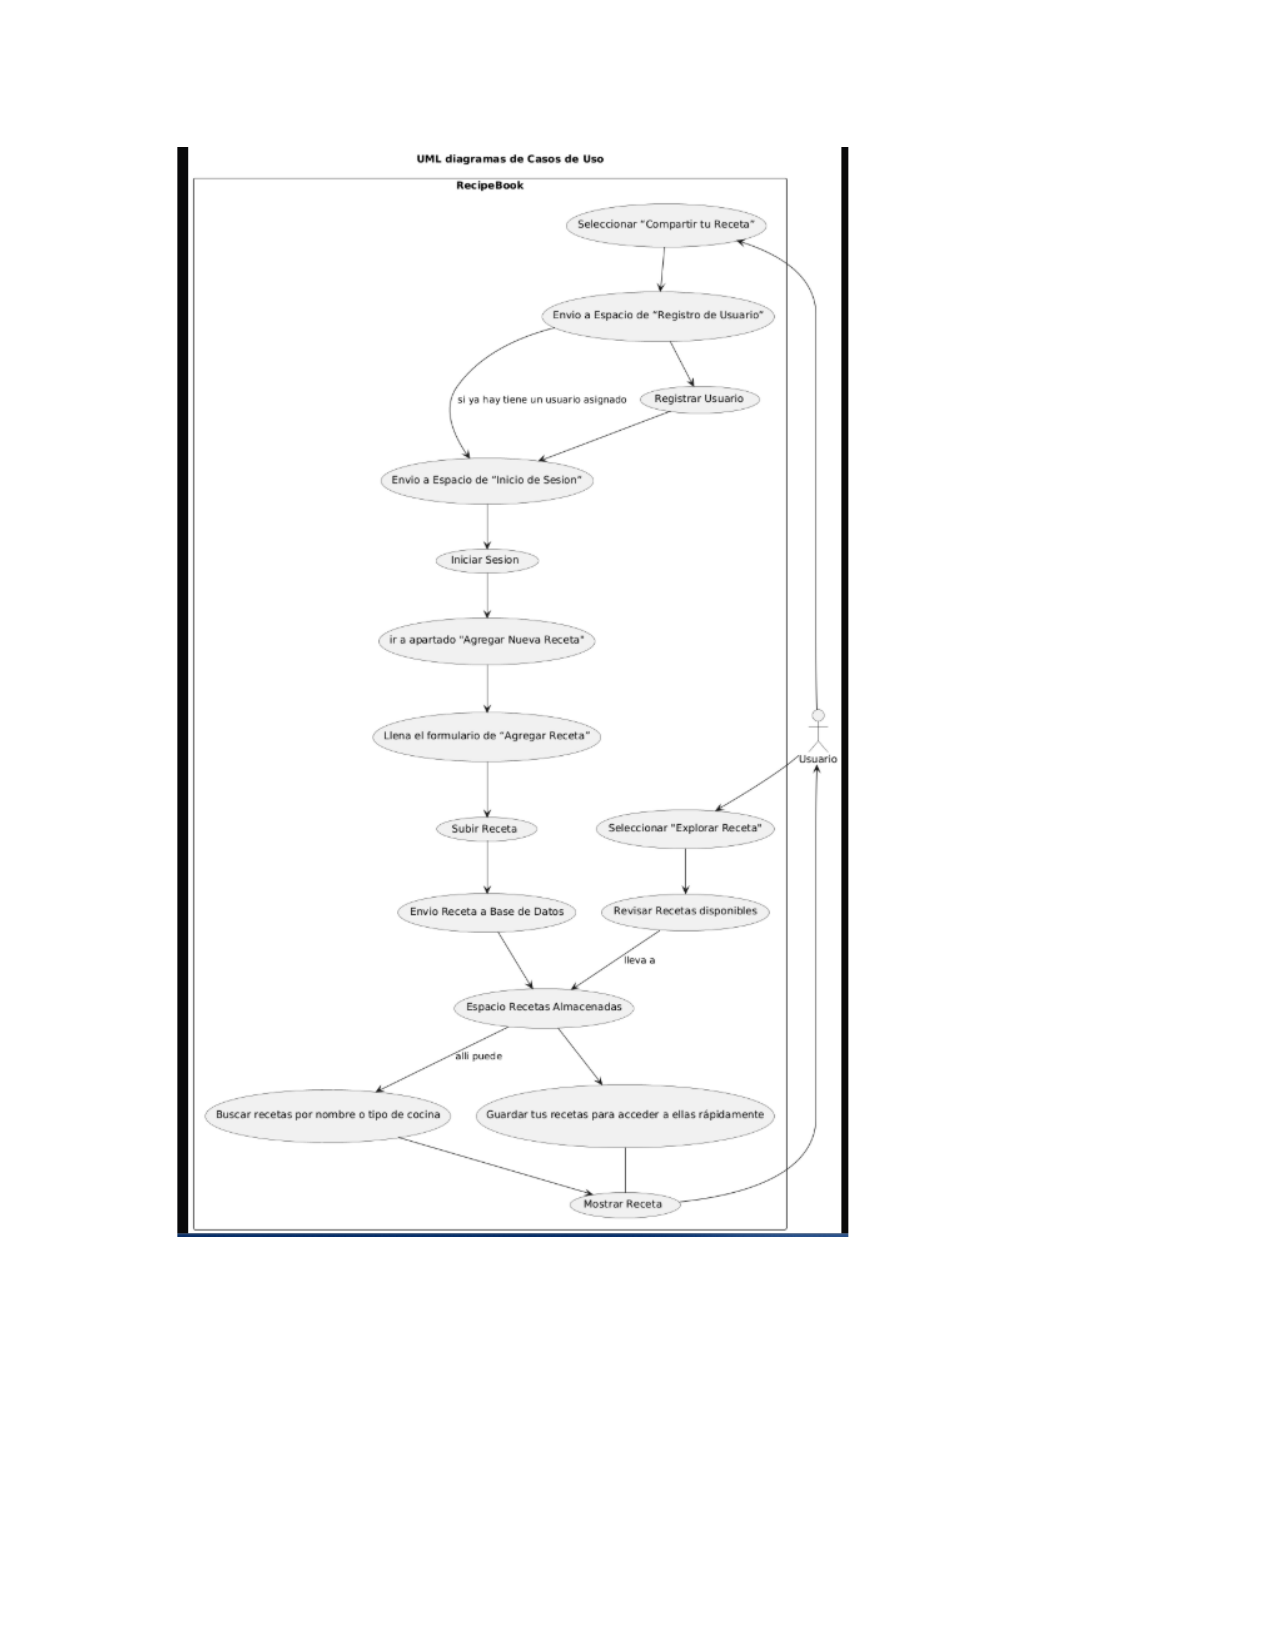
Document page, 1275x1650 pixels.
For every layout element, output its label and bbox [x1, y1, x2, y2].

picture [177, 147, 849, 1237]
